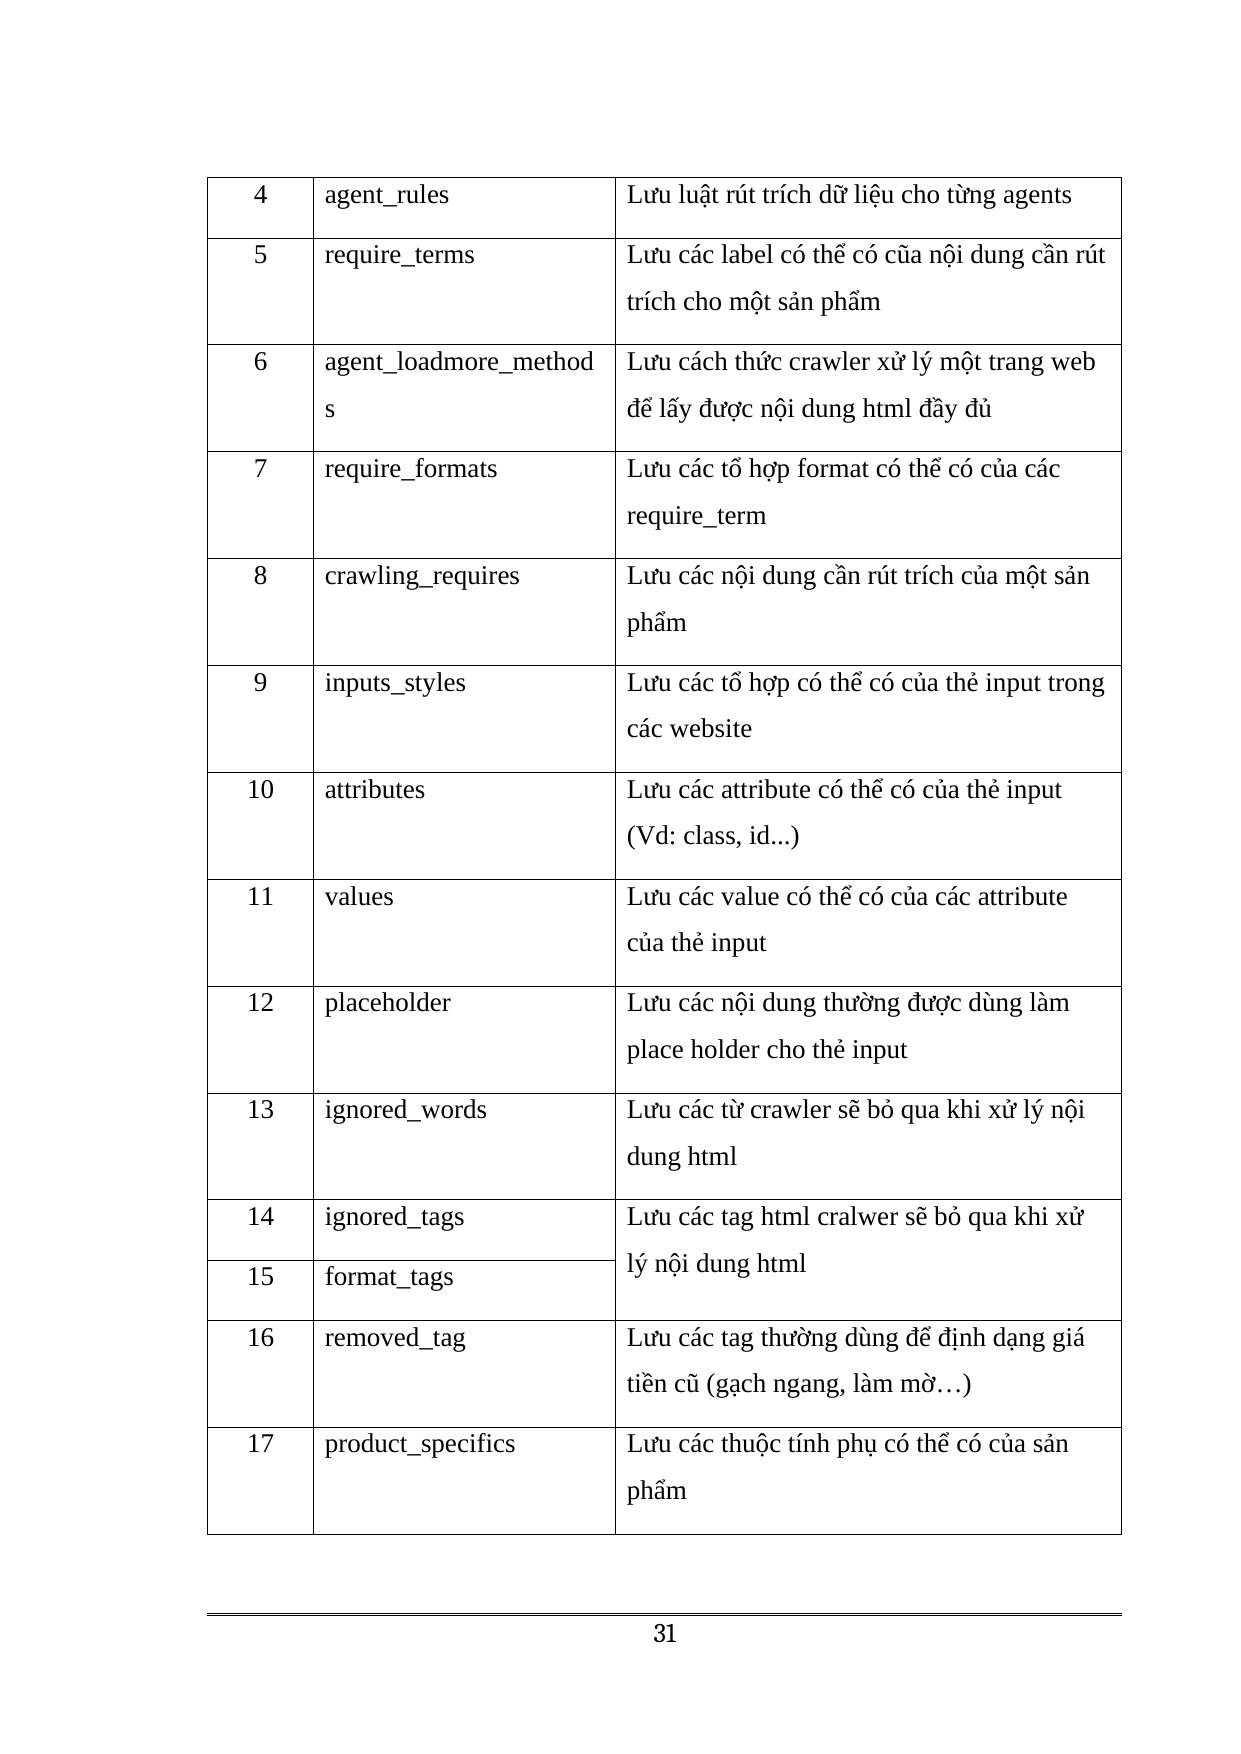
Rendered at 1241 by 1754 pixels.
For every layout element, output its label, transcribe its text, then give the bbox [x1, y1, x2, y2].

table_cell Lưu luật rút trích dữ liệu cho từng agents [616, 178, 1121, 237]
table_cell 17 [208, 1428, 313, 1533]
table_cell Lưu các nội dung cần rút trích của một sản phẩm [616, 559, 1121, 665]
table_cell crawling_requires [314, 559, 615, 665]
table_cell 13 [208, 1094, 313, 1199]
table_cell ignored_tags [314, 1200, 615, 1259]
table_cell values [314, 880, 615, 986]
table_cell 4 [208, 178, 313, 237]
table_cell 6 [208, 345, 313, 451]
table_cell Lưu các nội dung thường được dùng làm place holder cho thẻ input [616, 987, 1121, 1092]
table_cell Lưu các từ crawler sẽ bỏ qua khi xử lý nội dung html [616, 1094, 1121, 1199]
table_cell Lưu các tổ hợp có thể có của thẻ input trong các website [616, 666, 1121, 772]
table_cell 7 [208, 452, 313, 558]
table_cell Lưu các thuộc tính phụ có thể có của sản phẩm [616, 1428, 1121, 1533]
table_cell 8 [208, 559, 313, 665]
table_cell agent_loadmore_methods [314, 345, 615, 451]
table_cell require_formats [314, 452, 615, 558]
table_cell Lưu các label có thể có cũa nội dung cần rút trích cho một sản phẩm [616, 239, 1121, 344]
table_cell agent_rules [314, 178, 615, 237]
table_cell Lưu các tag thường dùng để định dạng giá tiền cũ (gạch ngang, làm mờ…) [616, 1321, 1121, 1427]
table_cell attributes [314, 773, 615, 879]
table_cell 11 [208, 880, 313, 986]
table_cell Lưu các tổ hợp format có thể có của các require_term [616, 452, 1121, 558]
table_cell Lưu cách thức crawler xử lý một trang web để lấy được nội dung html đầy đủ [616, 345, 1121, 451]
table_cell removed_tag [314, 1321, 615, 1427]
table_cell 5 [208, 239, 313, 344]
table_cell 15 [208, 1261, 313, 1320]
table_cell 14 [208, 1200, 313, 1259]
table_cell 16 [208, 1321, 313, 1427]
table_cell require_terms [314, 239, 615, 344]
table_cell placeholder [314, 987, 615, 1092]
table_cell format_tags [314, 1261, 615, 1320]
table_cell 9 [208, 666, 313, 772]
table_cell 12 [208, 987, 313, 1092]
table_cell Lưu các attribute có thể có của thẻ input (Vd: class, id...) [616, 773, 1121, 879]
table_cell Lưu các value có thể có của các attribute của thẻ input [616, 880, 1121, 986]
table_cell Lưu các tag html cralwer sẽ bỏ qua khi xử lý nội dung html [616, 1200, 1121, 1320]
table_cell ignored_words [314, 1094, 615, 1199]
table_cell product_specifics [314, 1428, 615, 1533]
table_cell inputs_styles [314, 666, 615, 772]
table_cell 10 [208, 773, 313, 879]
